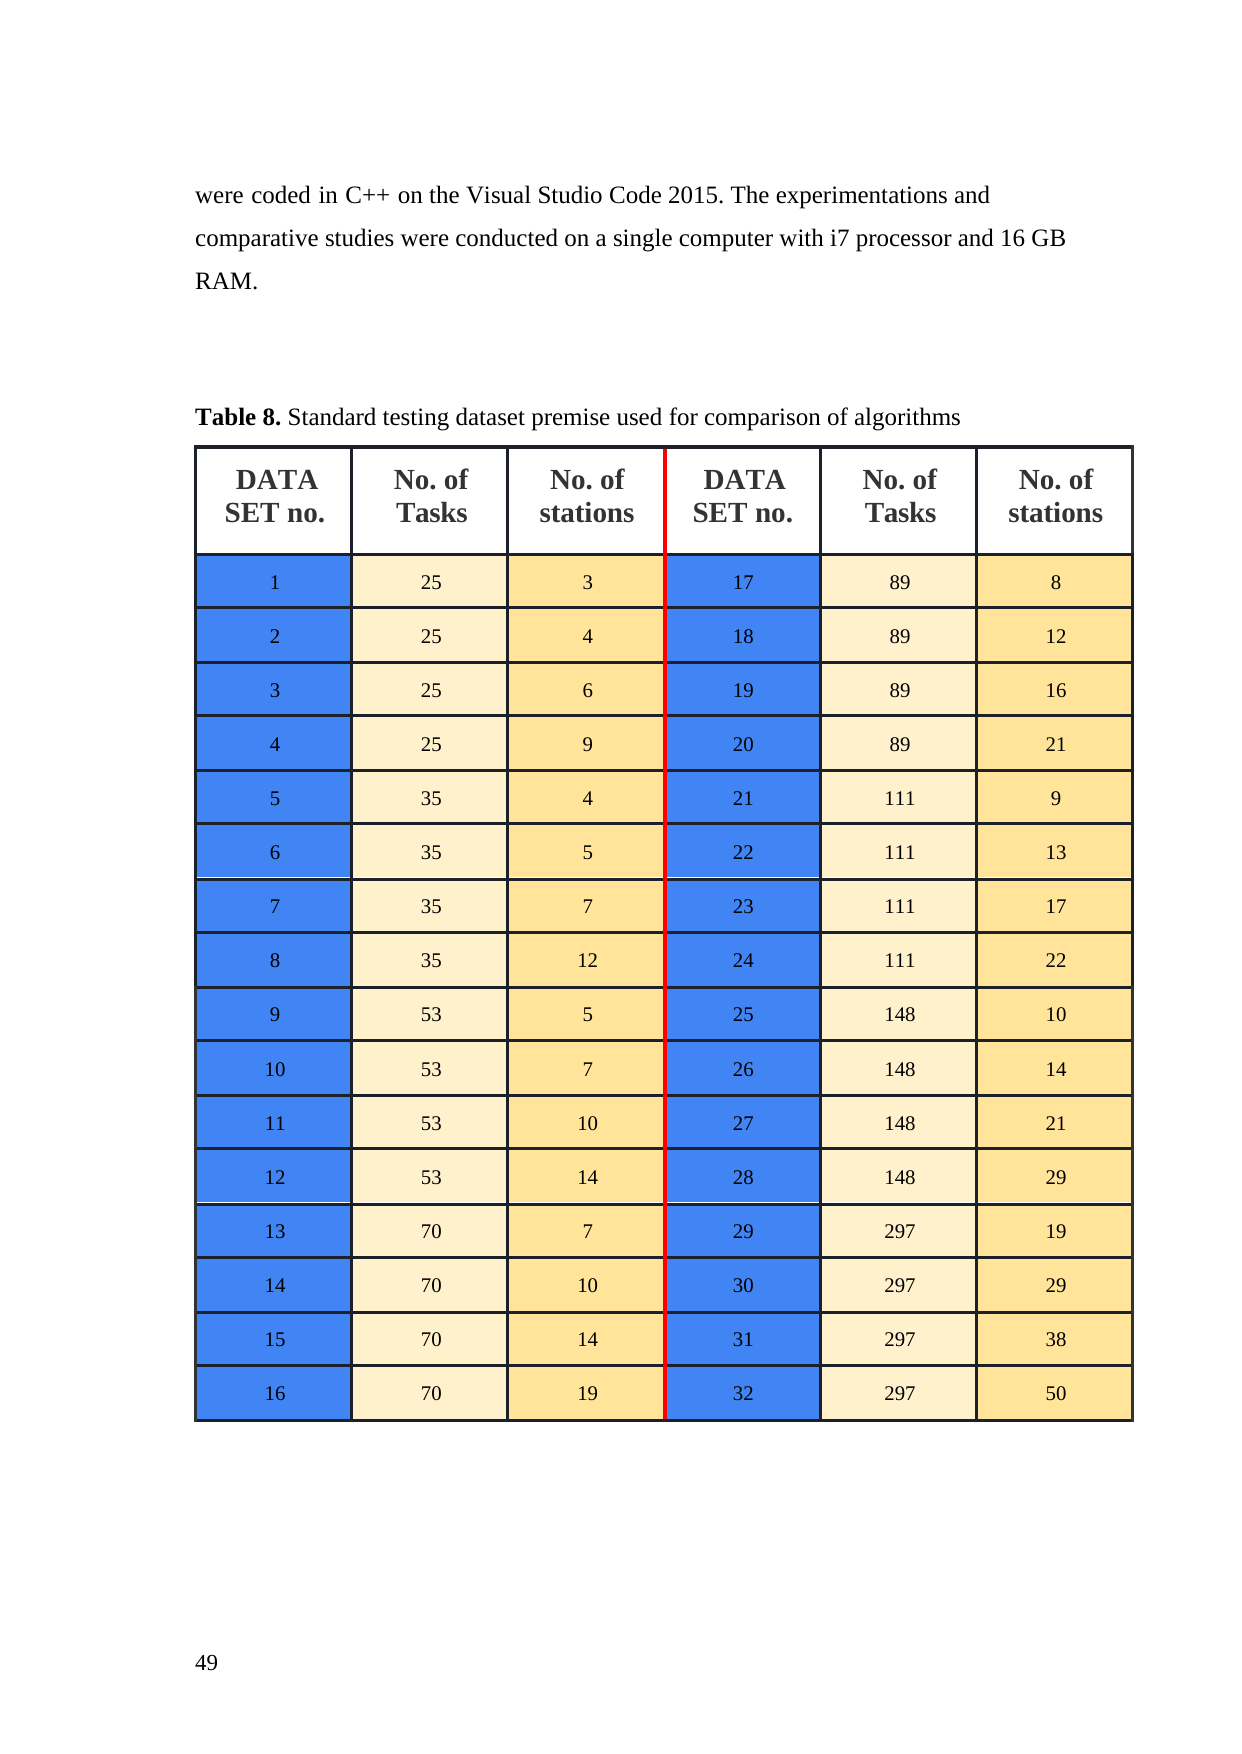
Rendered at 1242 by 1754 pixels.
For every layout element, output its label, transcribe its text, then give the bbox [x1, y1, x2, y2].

table_cell 25 [353, 556, 506, 606]
table_cell 21 [978, 717, 1131, 769]
table_cell 17 [667, 556, 819, 606]
table_cell 70 [353, 1206, 506, 1256]
table_cell 53 [353, 1097, 506, 1147]
table_cell 29 [978, 1150, 1131, 1202]
table_cell 53 [353, 989, 506, 1039]
table_cell 10 [978, 989, 1131, 1039]
table_cell 22 [978, 934, 1131, 986]
table_cell 10 [509, 1259, 663, 1311]
table_cell 111 [822, 881, 975, 931]
table_cell 16 [978, 664, 1131, 714]
table_cell 70 [353, 1314, 506, 1364]
table_cell 5 [197, 772, 350, 822]
table_cell 6 [197, 825, 350, 877]
table_cell 297 [822, 1314, 975, 1364]
table_cell 53 [353, 1042, 506, 1094]
table_cell 19 [667, 664, 819, 714]
table_cell 10 [509, 1097, 663, 1147]
table_cell 14 [978, 1042, 1131, 1094]
table_header No. of stations [509, 449, 663, 553]
table_header No. of Tasks [353, 449, 506, 553]
table_cell 111 [822, 825, 975, 877]
text were coded in C++ on the Visual Studio Code 2015. The experimentations and comparative studies were conducted on a single computer with i7 processor and 16 GB RAM. [195, 180, 1120, 295]
table_cell 9 [509, 717, 663, 769]
table_cell 297 [822, 1367, 975, 1419]
table_cell 2 [197, 609, 350, 661]
table_cell 16 [197, 1367, 350, 1419]
table_cell 18 [667, 609, 819, 661]
table_cell 111 [822, 934, 975, 986]
table_cell 29 [978, 1259, 1131, 1311]
table_header No. of stations [978, 449, 1131, 553]
table_cell 111 [822, 772, 975, 822]
table_cell 19 [978, 1206, 1131, 1256]
table_cell 19 [509, 1367, 663, 1419]
table_cell 148 [822, 1150, 975, 1202]
table_cell 21 [667, 772, 819, 822]
table_cell 5 [509, 989, 663, 1039]
table_cell 15 [197, 1314, 350, 1364]
table_cell 20 [667, 717, 819, 769]
table_cell 9 [978, 772, 1131, 822]
table_cell 148 [822, 1097, 975, 1147]
table_cell 7 [509, 1206, 663, 1256]
table_cell 148 [822, 1042, 975, 1094]
table_cell 3 [509, 556, 663, 606]
table_cell 28 [667, 1150, 819, 1202]
table_cell 7 [197, 881, 350, 931]
table_cell 10 [197, 1042, 350, 1094]
table_cell 89 [822, 664, 975, 714]
table_cell 12 [978, 609, 1131, 661]
table_header DATA SET no. [197, 449, 350, 553]
table_cell 3 [197, 664, 350, 714]
table_cell 7 [509, 881, 663, 931]
table_cell 32 [667, 1367, 819, 1419]
table_cell 23 [667, 881, 819, 931]
table_cell 12 [509, 934, 663, 986]
table_cell 70 [353, 1367, 506, 1419]
table_cell 9 [197, 989, 350, 1039]
table_cell 297 [822, 1206, 975, 1256]
table_cell 70 [353, 1259, 506, 1311]
table_cell 35 [353, 934, 506, 986]
table_cell 14 [197, 1259, 350, 1311]
table_cell 1 [197, 556, 350, 606]
table_cell 30 [667, 1259, 819, 1311]
table_cell 35 [353, 772, 506, 822]
table_cell 13 [978, 825, 1131, 877]
table_cell 22 [667, 825, 819, 877]
table_cell 50 [978, 1367, 1131, 1419]
table_cell 89 [822, 556, 975, 606]
table_cell 89 [822, 609, 975, 661]
table_cell 25 [353, 664, 506, 714]
table_cell 35 [353, 825, 506, 877]
table_cell 6 [509, 664, 663, 714]
table_cell 297 [822, 1259, 975, 1311]
table_cell 21 [978, 1097, 1131, 1147]
table_cell 12 [197, 1150, 350, 1202]
table_cell 38 [978, 1314, 1131, 1364]
table_cell 7 [509, 1042, 663, 1094]
table_cell 17 [978, 881, 1131, 931]
table_header No. of Tasks [822, 449, 975, 553]
table_cell 27 [667, 1097, 819, 1147]
table_cell 14 [509, 1314, 663, 1364]
table_cell 14 [509, 1150, 663, 1202]
table_cell 53 [353, 1150, 506, 1202]
table_cell 25 [353, 717, 506, 769]
table_cell 31 [667, 1314, 819, 1364]
table_cell 11 [197, 1097, 350, 1147]
table_cell 26 [667, 1042, 819, 1094]
table_cell 13 [197, 1206, 350, 1256]
table_cell 4 [509, 609, 663, 661]
table_cell 29 [667, 1206, 819, 1256]
table_cell 5 [509, 825, 663, 877]
table_cell 25 [353, 609, 506, 661]
table_cell 4 [197, 717, 350, 769]
table_cell 25 [667, 989, 819, 1039]
table_cell 8 [197, 934, 350, 986]
table_cell 8 [978, 556, 1131, 606]
table_cell 35 [353, 881, 506, 931]
table_cell 24 [667, 934, 819, 986]
text Table 8. Standard testing dataset premise used for comparison of algorithms [195, 402, 1204, 431]
table_cell 148 [822, 989, 975, 1039]
table_cell 89 [822, 717, 975, 769]
table_cell 4 [509, 772, 663, 822]
table_header DATA SET no. [667, 449, 819, 553]
